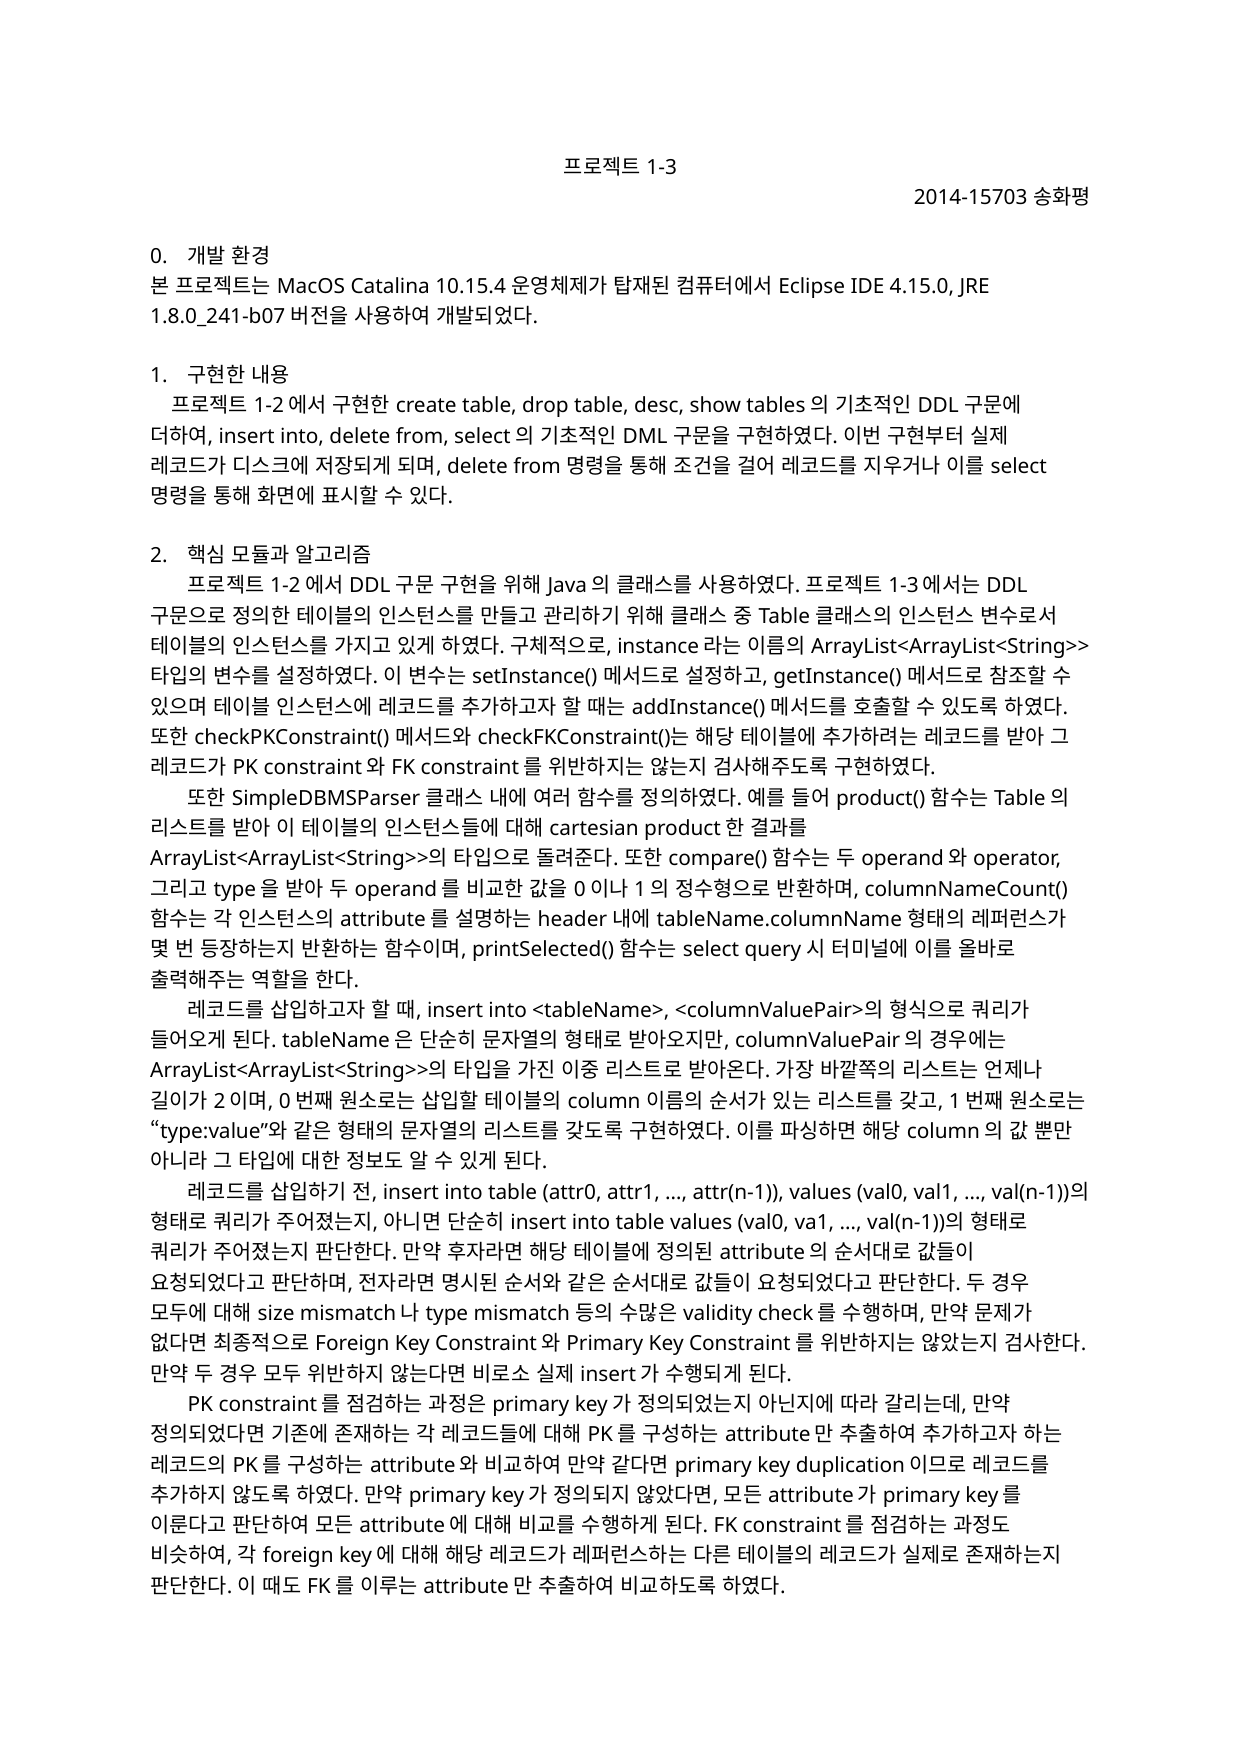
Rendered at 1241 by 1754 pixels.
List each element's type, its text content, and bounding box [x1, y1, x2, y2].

text 레코드를 삽입하기 전, insert into table (attr0, attr1, …, attr(n-1)), values (val0, val1, …, val(n-1))의 형태로 쿼리가 주어졌는지, 아니면 단순히 insert into table values (val0, va1, …, val(n-1))의 형태로 쿼리가 주어졌는지 판단한다. 만약 후자라면 해당 테이블에 정의된 attribute의 순서대로 값들이 요청되었다고 판단하며, 전자라면 명시된 순서와 같은 순서대로 값들이 요청되었다고 판단한다. 두 경우 모두에 대해 size mismatch나 type mismatch 등의 수많은 validity check를 수행하며, 만약 문제가 없다면 최종적으로 Foreign Key Constraint와 Primary Key Constraint를 위반하지는 않았는지 검사한다. 만약 두 경우 모두 위반하지 않는다면 비로소 실제 insert가 수행되게 된다. [150, 1175, 1090, 1387]
list 개발 환경 [150, 239, 1090, 269]
text PK constraint를 점검하는 과정은 primary key가 정의되었는지 아닌지에 따라 갈리는데, 만약 정의되었다면 기존에 존재하는 각 레코드들에 대해 PK를 구성하는 attribute만 추출하여 추가하고자 하는 레코드의 PK를 구성하는 attribute와 비교하여 만약 같다면 primary key duplication이므로 레코드를 추가하지 않도록 하였다. 만약 primary key가 정의되지 않았다면, 모든 attribute가 primary key를 이룬다고 판단하여 모든 attribute에 대해 비교를 수행하게 된다. FK constraint를 점검하는 과정도 비슷하여, 각 foreign key에 대해 해당 레코드가 레퍼런스하는 다른 테이블의 레코드가 실제로 존재하는지 판단한다. 이 때도 FK를 이루는 attribute만 추출하여 비교하도록 하였다. [150, 1387, 1090, 1599]
text 레코드를 삽입하고자 할 때, insert into <tableName>, <columnValuePair>의 형식으로 쿼리가 들어오게 된다. tableName은 단순히 문자열의 형태로 받아오지만, columnValuePair의 경우에는 ArrayList<ArrayList<String>>의 타입을 가진 이중 리스트로 받아온다. 가장 바깥쪽의 리스트는 언제나 길이가 2이며, 0번째 원소로는 삽입할 테이블의 column 이름의 순서가 있는 리스트를 갖고, 1번째 원소로는 “type:value”와 같은 형태의 문자열의 리스트를 갖도록 구현하였다. 이를 파싱하면 해당 column의 값 뿐만 아니라 그 타입에 대한 정보도 알 수 있게 된다. [150, 993, 1090, 1175]
text 본 프로젝트는 MacOS Catalina 10.15.4 운영체제가 탑재된 컴퓨터에서 Eclipse IDE 4.15.0, JRE 1.8.0_241-b07 버전을 사용하여 개발되었다. [150, 269, 1090, 330]
text 또한 SimpleDBMSParser 클래스 내에 여러 함수를 정의하였다. 예를 들어 product() 함수는 Table의 리스트를 받아 이 테이블의 인스턴스들에 대해 cartesian product한 결과를 ArrayList<ArrayList<String>>의 타입으로 돌려준다. 또한 compare() 함수는 두 operand와 operator, 그리고 type을 받아 두 operand를 비교한 값을 0이나 1의 정수형으로 반환하며, columnNameCount() 함수는 각 인스턴스의 attribute를 설명하는 header 내에 tableName.columnName 형태의 레퍼런스가 몇 번 등장하는지 반환하는 함수이며, printSelected() 함수는 select query 시 터미널에 이를 올바로 출력해주는 역할을 한다. [150, 781, 1090, 993]
text 프로젝트 1-2에서 DDL 구문 구현을 위해 Java의 클래스를 사용하였다. 프로젝트 1-3에서는 DDL 구문으로 정의한 테이블의 인스턴스를 만들고 관리하기 위해 클래스 중 Table 클래스의 인스턴스 변수로서 테이블의 인스턴스를 가지고 있게 하였다. 구체적으로, instance라는 이름의 ArrayList<ArrayList<String>> 타입의 변수를 설정하였다. 이 변수는 setInstance() 메서드로 설정하고, getInstance() 메서드로 참조할 수 있으며 테이블 인스턴스에 레코드를 추가하고자 할 때는 addInstance() 메서드를 호출할 수 있도록 하였다. 또한 checkPKConstraint() 메서드와 checkFKConstraint()는 해당 테이블에 추가하려는 레코드를 받아 그 레코드가 PK constraint와 FK constraint를 위반하지는 않는지 검사해주도록 구현하였다. [150, 569, 1090, 781]
list 구현한 내용 [150, 358, 1090, 389]
text 프로젝트 1-2에서 구현한 create table, drop table, desc, show tables의 기초적인 DDL 구문에 더하여, insert into, delete from, select의 기초적인 DML 구문을 구현하였다. 이번 구현부터 실제 레코드가 디스크에 저장되게 되며, delete from 명령을 통해 조건을 걸어 레코드를 지우거나 이를 select 명령을 통해 화면에 표시할 수 있다. [150, 389, 1090, 510]
text 2014-15703 송화평 [150, 180, 1090, 211]
text 프로젝트 1-3 [150, 150, 1090, 180]
list 핵심 모듈과 알고리즘 [150, 538, 1090, 569]
